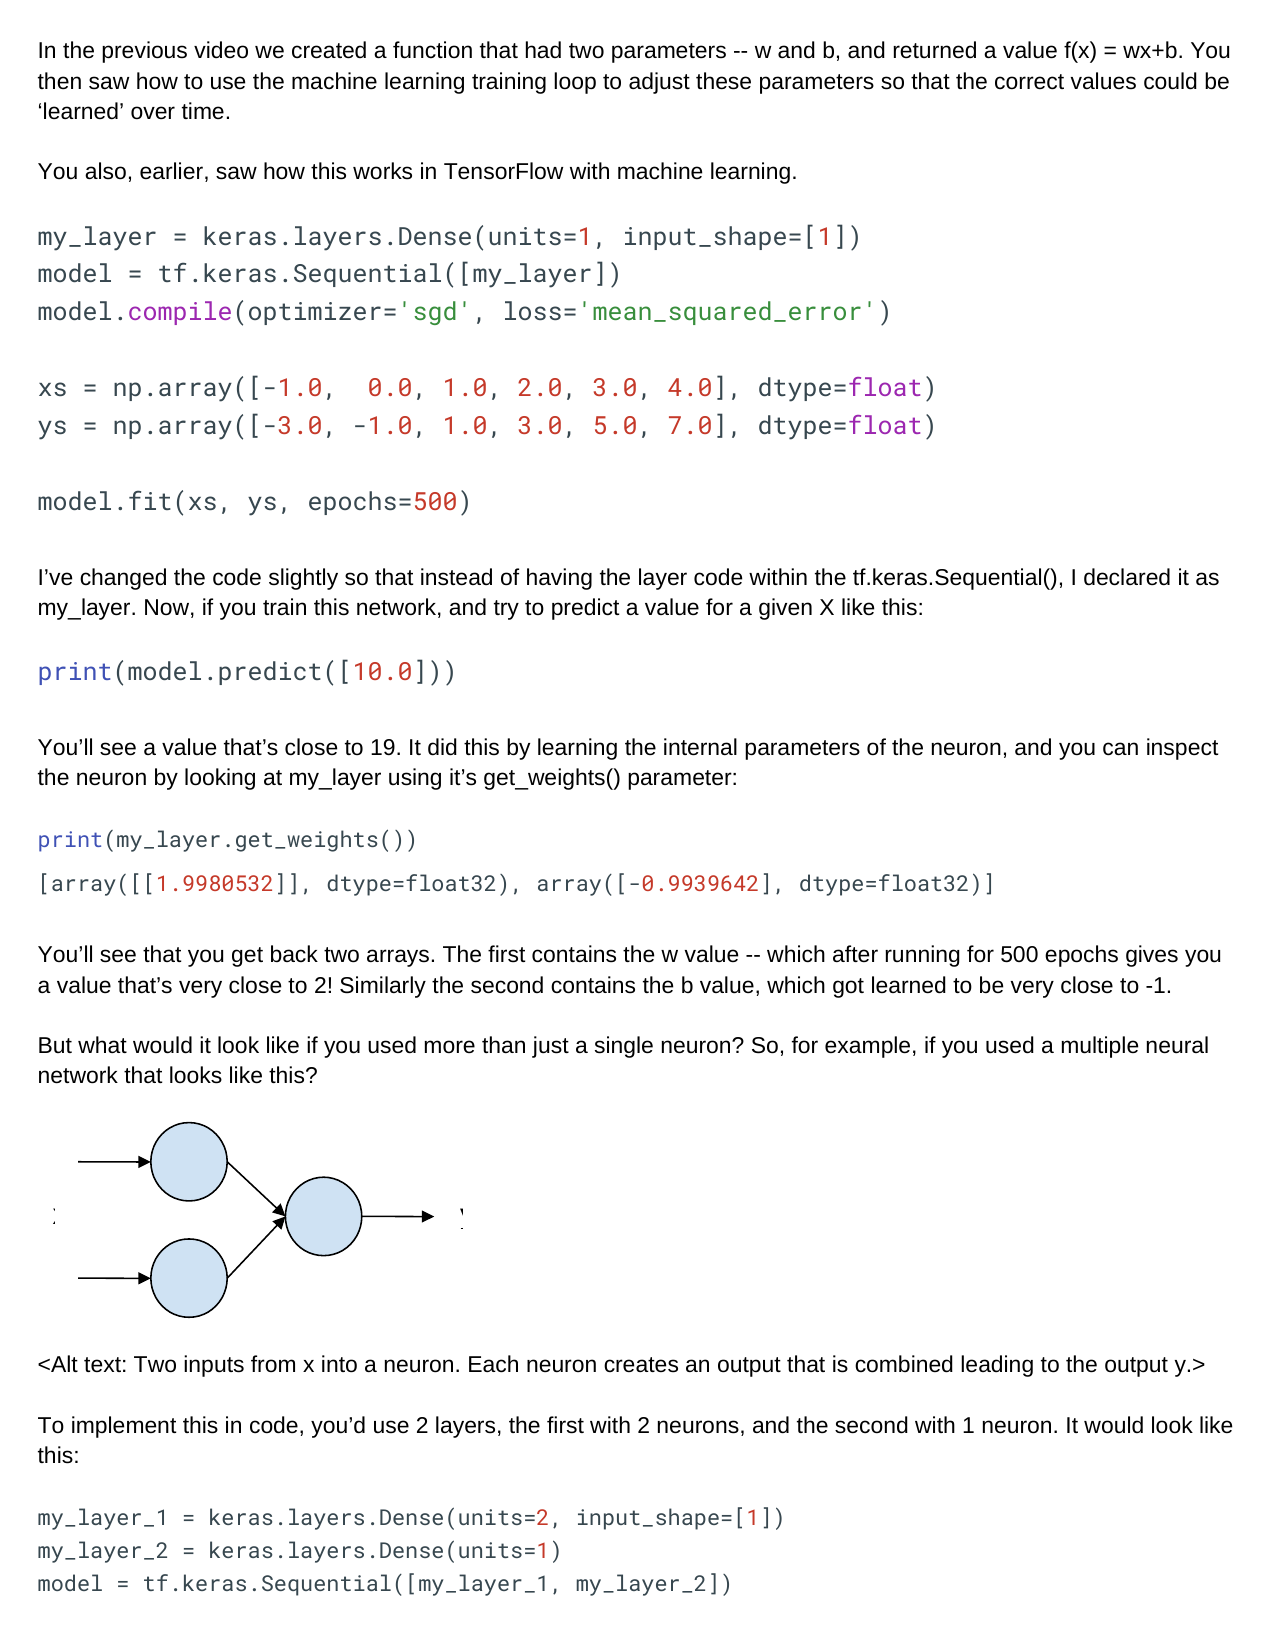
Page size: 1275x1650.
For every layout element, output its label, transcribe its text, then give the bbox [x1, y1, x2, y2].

text my_layer = keras.layers.Dense(units=1, input_shape=[1]) [37, 219, 1237, 252]
text <Alt text: Two inputs from x into a neuron. Each neuron creates an output that is combined leading to the output y.> [37, 1351, 1237, 1378]
text model = tf.keras.Sequential([my_layer]) [37, 257, 1237, 290]
text print(model.predict([10.0])) [37, 654, 1237, 687]
text To implement this in code, you’d use 2 layers, the first with 2 neurons, and the second with 1 neuron. It would look like this: [37, 1412, 1237, 1468]
text [array([[1.9980532]], dtype=float32), array([-0.9939642], dtype=float32)] [37, 868, 1237, 897]
text model = tf.keras.Sequential([my_layer_1, my_layer_2]) [37, 1569, 1237, 1598]
text I’ve changed the code slightly so that instead of having the layer code within the tf.keras.Sequential(), I declared it as my_layer. Now, if you train this network, and try to predict a value for a given X like this: [37, 564, 1237, 620]
text model.compile(optimizer='sgd', loss='mean_squared_error') [37, 294, 1237, 328]
text my_layer_1 = keras.layers.Dense(units=2, input_shape=[1]) [37, 1502, 1237, 1531]
text You’ll see a value that’s close to 19. It did this by learning the internal parameters of the neuron, and you can inspect the neuron by looking at my_layer using it’s get_weights() parameter: [37, 734, 1237, 791]
text In the previous video we created a function that had two parameters -- w and b, and returned a value f(x) = wx+b. You then saw how to use the machine learning training loop to adjust these parameters so that the correct values could be ‘learned’ over time. [37, 37, 1237, 124]
text print(my_layer.get_weights()) [37, 825, 1237, 854]
text You’ll see that you get back two arrays. The first contains the w value -- which after running for 500 epochs gives you a value that’s very close to 2! Similarly the second contains the b value, which got learned to be very close to -1. [37, 941, 1237, 998]
text my_layer_2 = keras.layers.Dense(units=1) [37, 1536, 1237, 1564]
text You also, earlier, saw how this works in TensorFlow with machine learning. [37, 158, 1237, 185]
text ys = np.array([-3.0, -1.0, 1.0, 3.0, 5.0, 7.0], dtype=float) [37, 408, 1237, 441]
text xs = np.array([-1.0, 0.0, 1.0, 2.0, 3.0, 4.0], dtype=float) [37, 370, 1237, 403]
text model.fit(xs, ys, epochs=500) [37, 484, 1237, 517]
text But what would it look like if you used more than just a single neuron? So, for example, if you used a multiple neural network that looks like this? [37, 1032, 1237, 1089]
